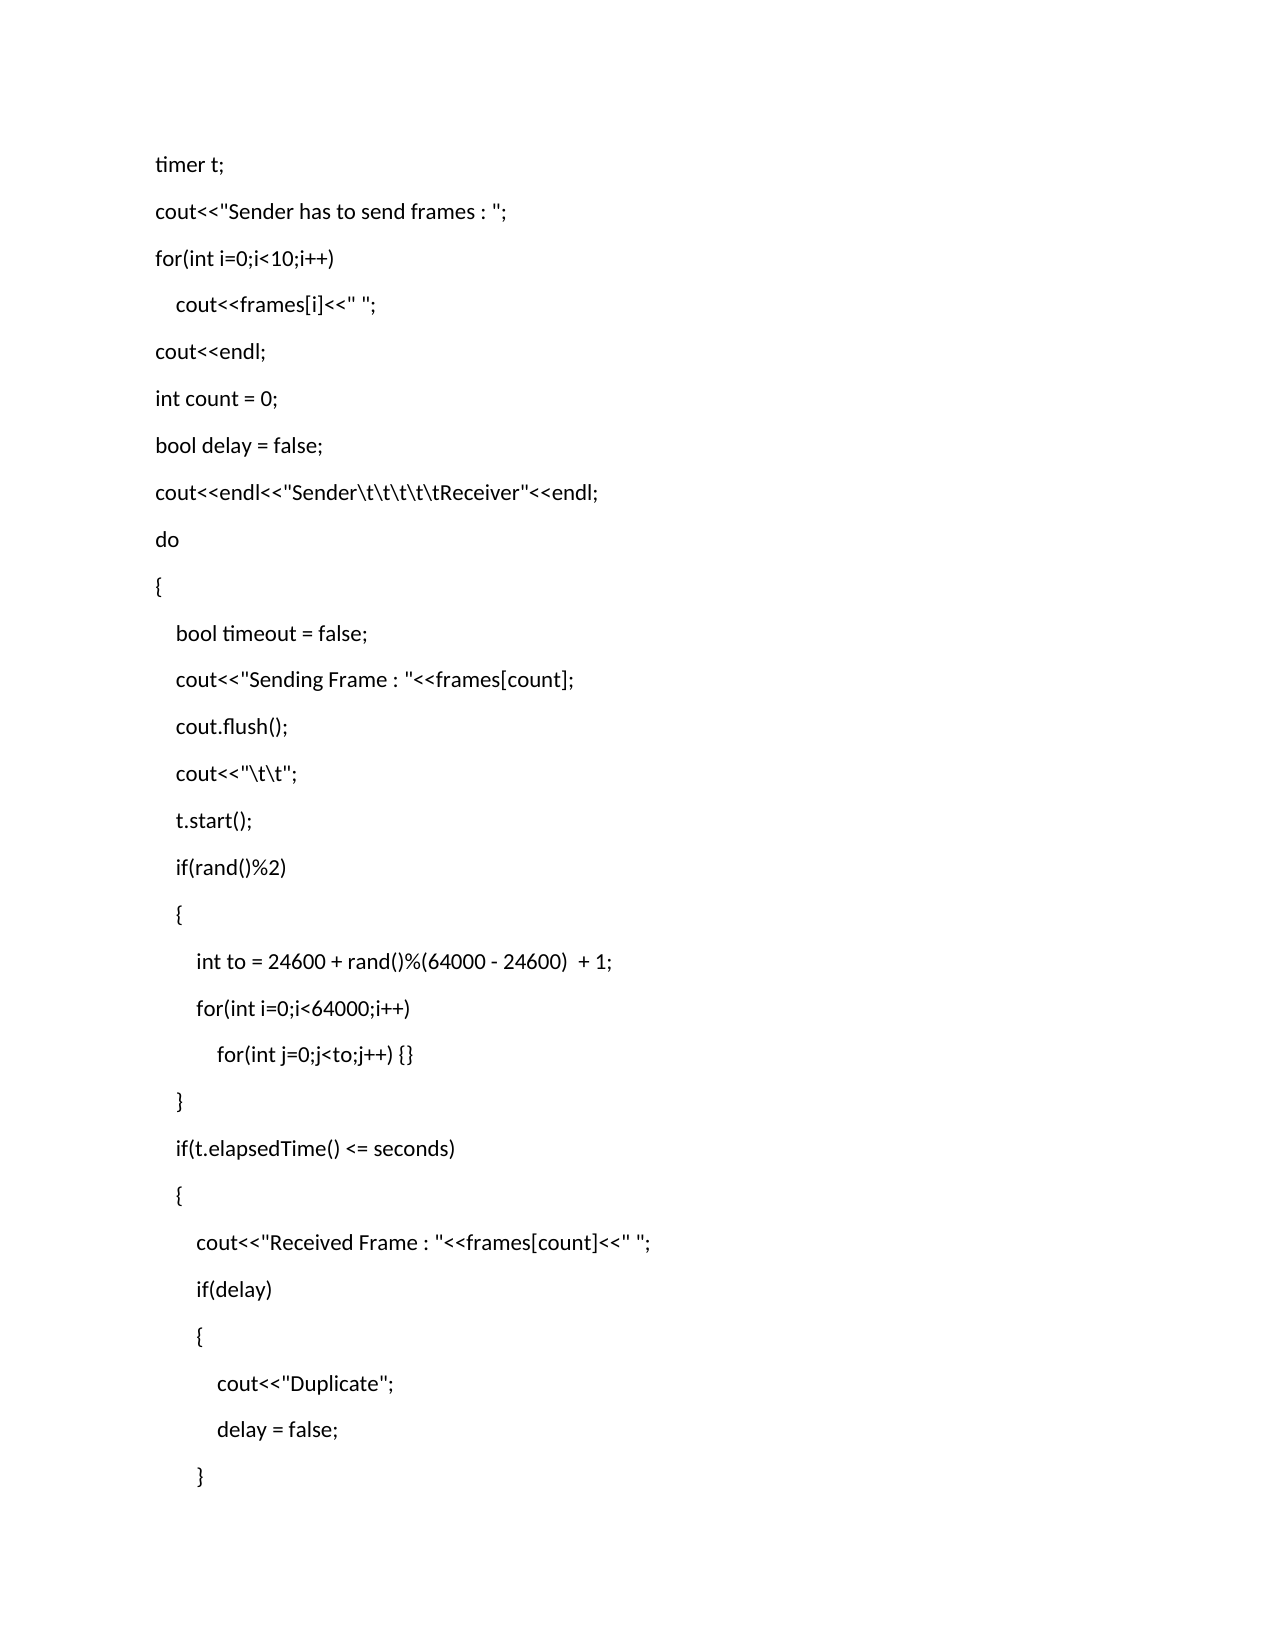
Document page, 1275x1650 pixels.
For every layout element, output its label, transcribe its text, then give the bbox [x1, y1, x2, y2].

text for(int j=0;j<to;j++) {} [150, 1041, 1125, 1069]
text bool timeout = false; [150, 619, 1125, 647]
text cout<<"Sending Frame : "<<frames[count]; [150, 666, 1125, 694]
text delay = false; [150, 1416, 1125, 1444]
text cout<<"Received Frame : "<<frames[count]<<" "; [150, 1228, 1125, 1256]
text cout<<frames[i]<<" "; [150, 291, 1125, 319]
text for(int i=0;i<64000;i++) [150, 994, 1125, 1022]
text cout.flush(); [150, 712, 1125, 741]
text { [150, 572, 1125, 600]
text if(delay) [150, 1275, 1125, 1303]
text do [150, 525, 1125, 553]
text t.start(); [150, 806, 1125, 834]
text timer t; [150, 150, 1125, 178]
text { [150, 900, 1125, 928]
text int to = 24600 + rand()%(64000 - 24600) + 1; [150, 947, 1125, 975]
text { [150, 1322, 1125, 1350]
text { [150, 1181, 1125, 1209]
text } [150, 1462, 1125, 1491]
text cout<<endl; [150, 337, 1125, 366]
text for(int i=0;i<10;i++) [150, 244, 1125, 272]
text if(t.elapsedTime() <= seconds) [150, 1134, 1125, 1162]
text cout<<"\t\t"; [150, 759, 1125, 787]
text cout<<"Sender has to send frames : "; [150, 197, 1125, 225]
text bool delay = false; [150, 431, 1125, 459]
text } [150, 1087, 1125, 1116]
text int count = 0; [150, 384, 1125, 412]
text cout<<"Duplicate"; [150, 1369, 1125, 1397]
text cout<<endl<<"Sender\t\t\t\t\tReceiver"<<endl; [150, 478, 1125, 506]
text if(rand()%2) [150, 853, 1125, 881]
